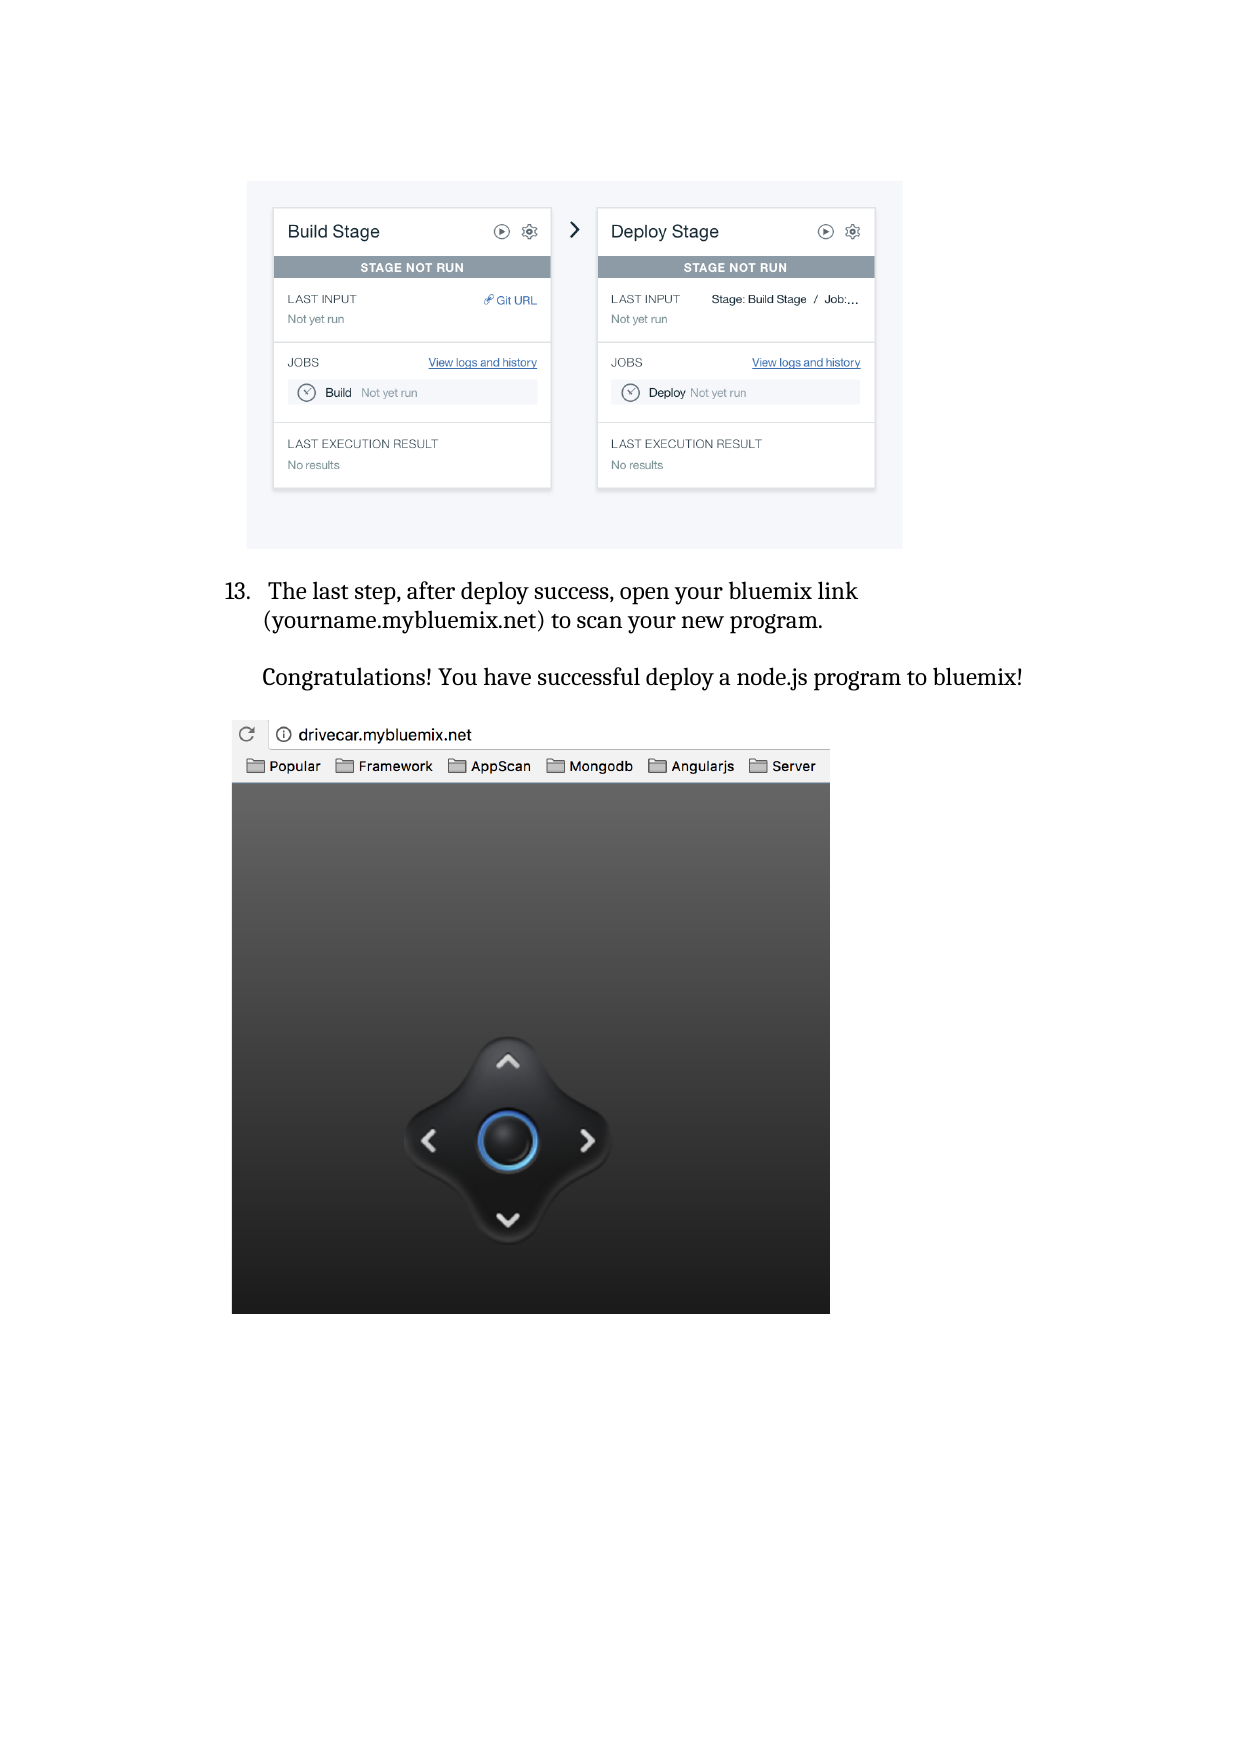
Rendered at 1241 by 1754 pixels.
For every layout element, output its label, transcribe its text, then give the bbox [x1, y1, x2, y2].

picture [246, 150, 903, 549]
text Congratulations! You have successful deploy a node.js program to bluemix! [262, 663, 1053, 692]
list The last step, after deploy success, open your bluemix link (yourname.mybluemix.net) to scan your new program. [225, 577, 1053, 634]
picture [231, 720, 830, 1314]
